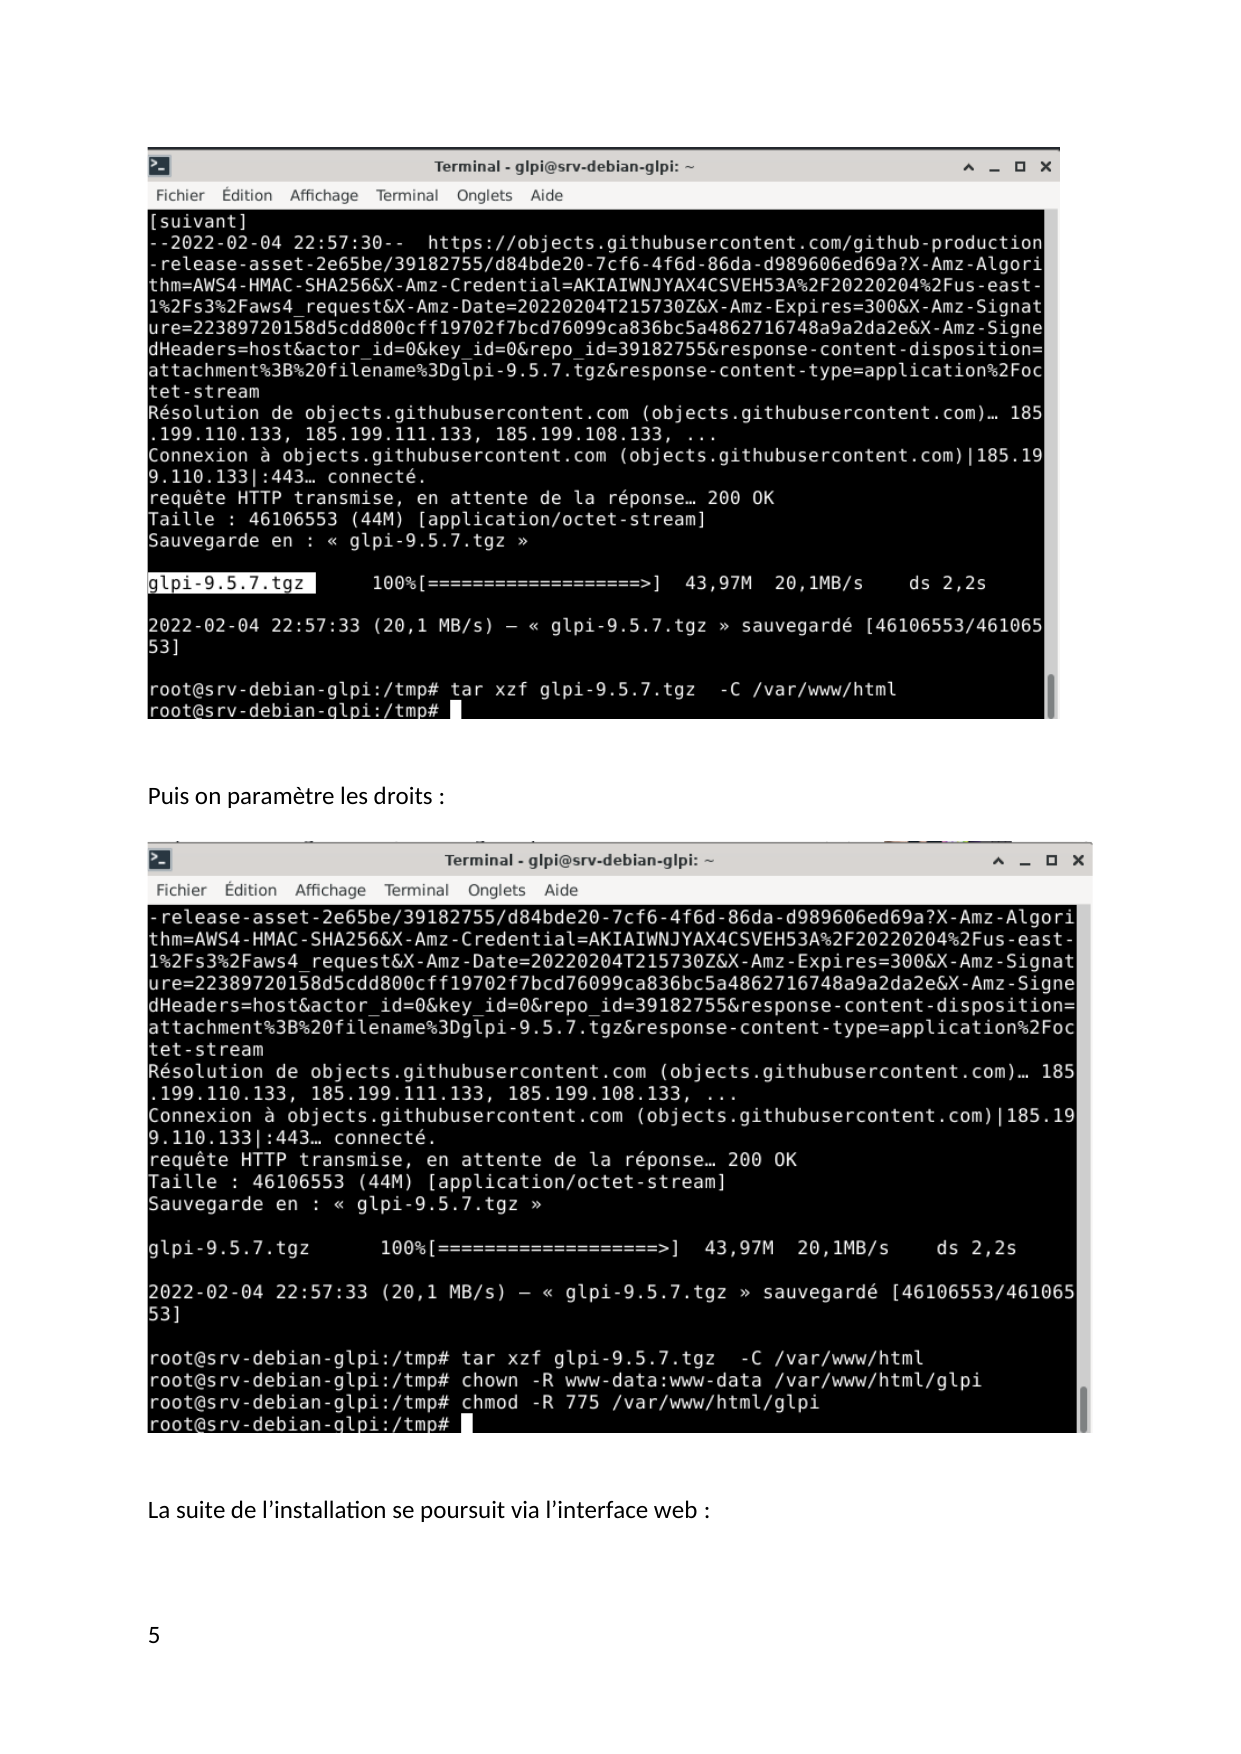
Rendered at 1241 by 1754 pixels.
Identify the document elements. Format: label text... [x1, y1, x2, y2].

text La suite de l’installation se poursuit via l’interface web : [148, 1494, 1093, 1524]
picture [147, 841, 1093, 1433]
text Puis on paramètre les droits : [148, 780, 1093, 811]
picture [147, 147, 1060, 719]
